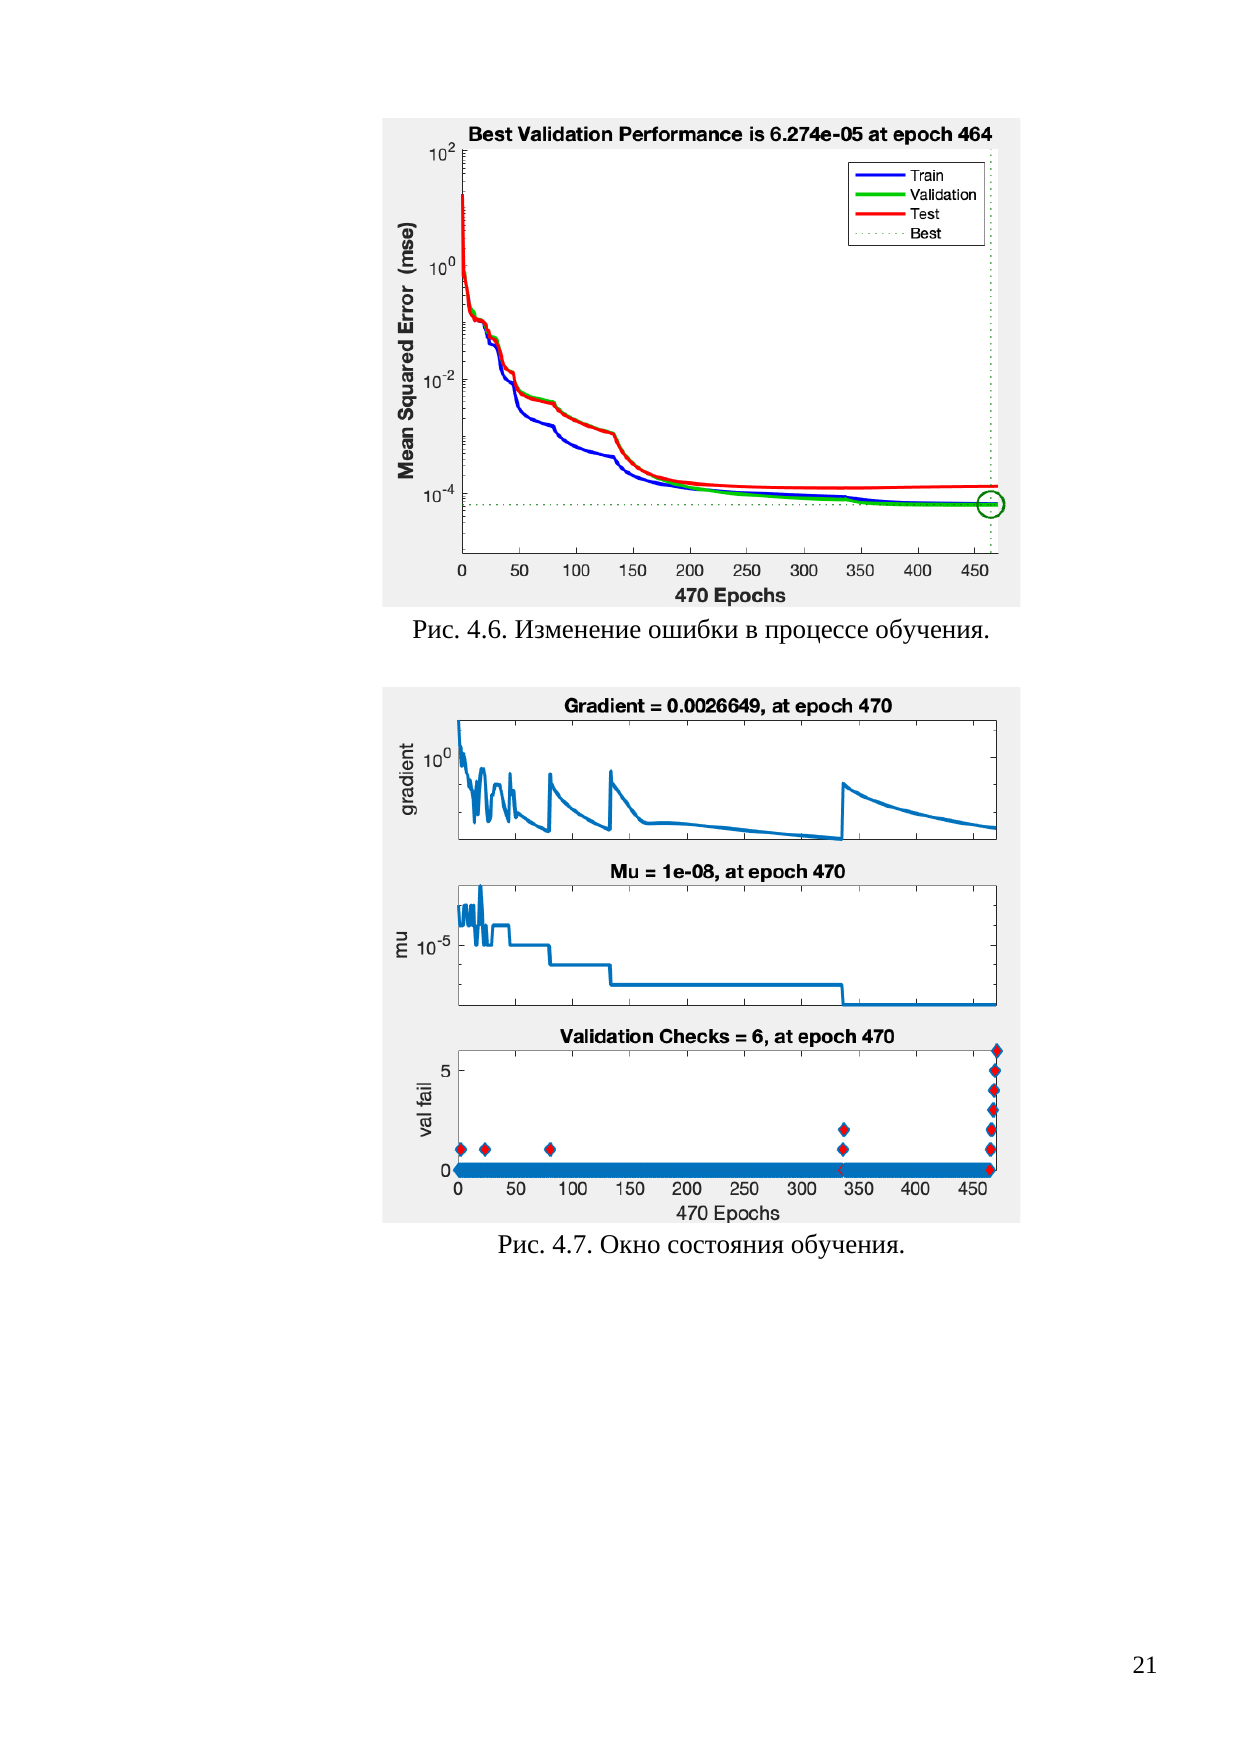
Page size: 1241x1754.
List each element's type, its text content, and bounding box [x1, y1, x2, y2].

picture [382, 118, 1021, 607]
picture [382, 687, 1021, 1223]
text Рис. 4.7. Окно состояния обучения. [177, 1228, 1152, 1259]
text Рис. 4.6. Изменение ошибки в процессе обучения. [177, 613, 1152, 644]
